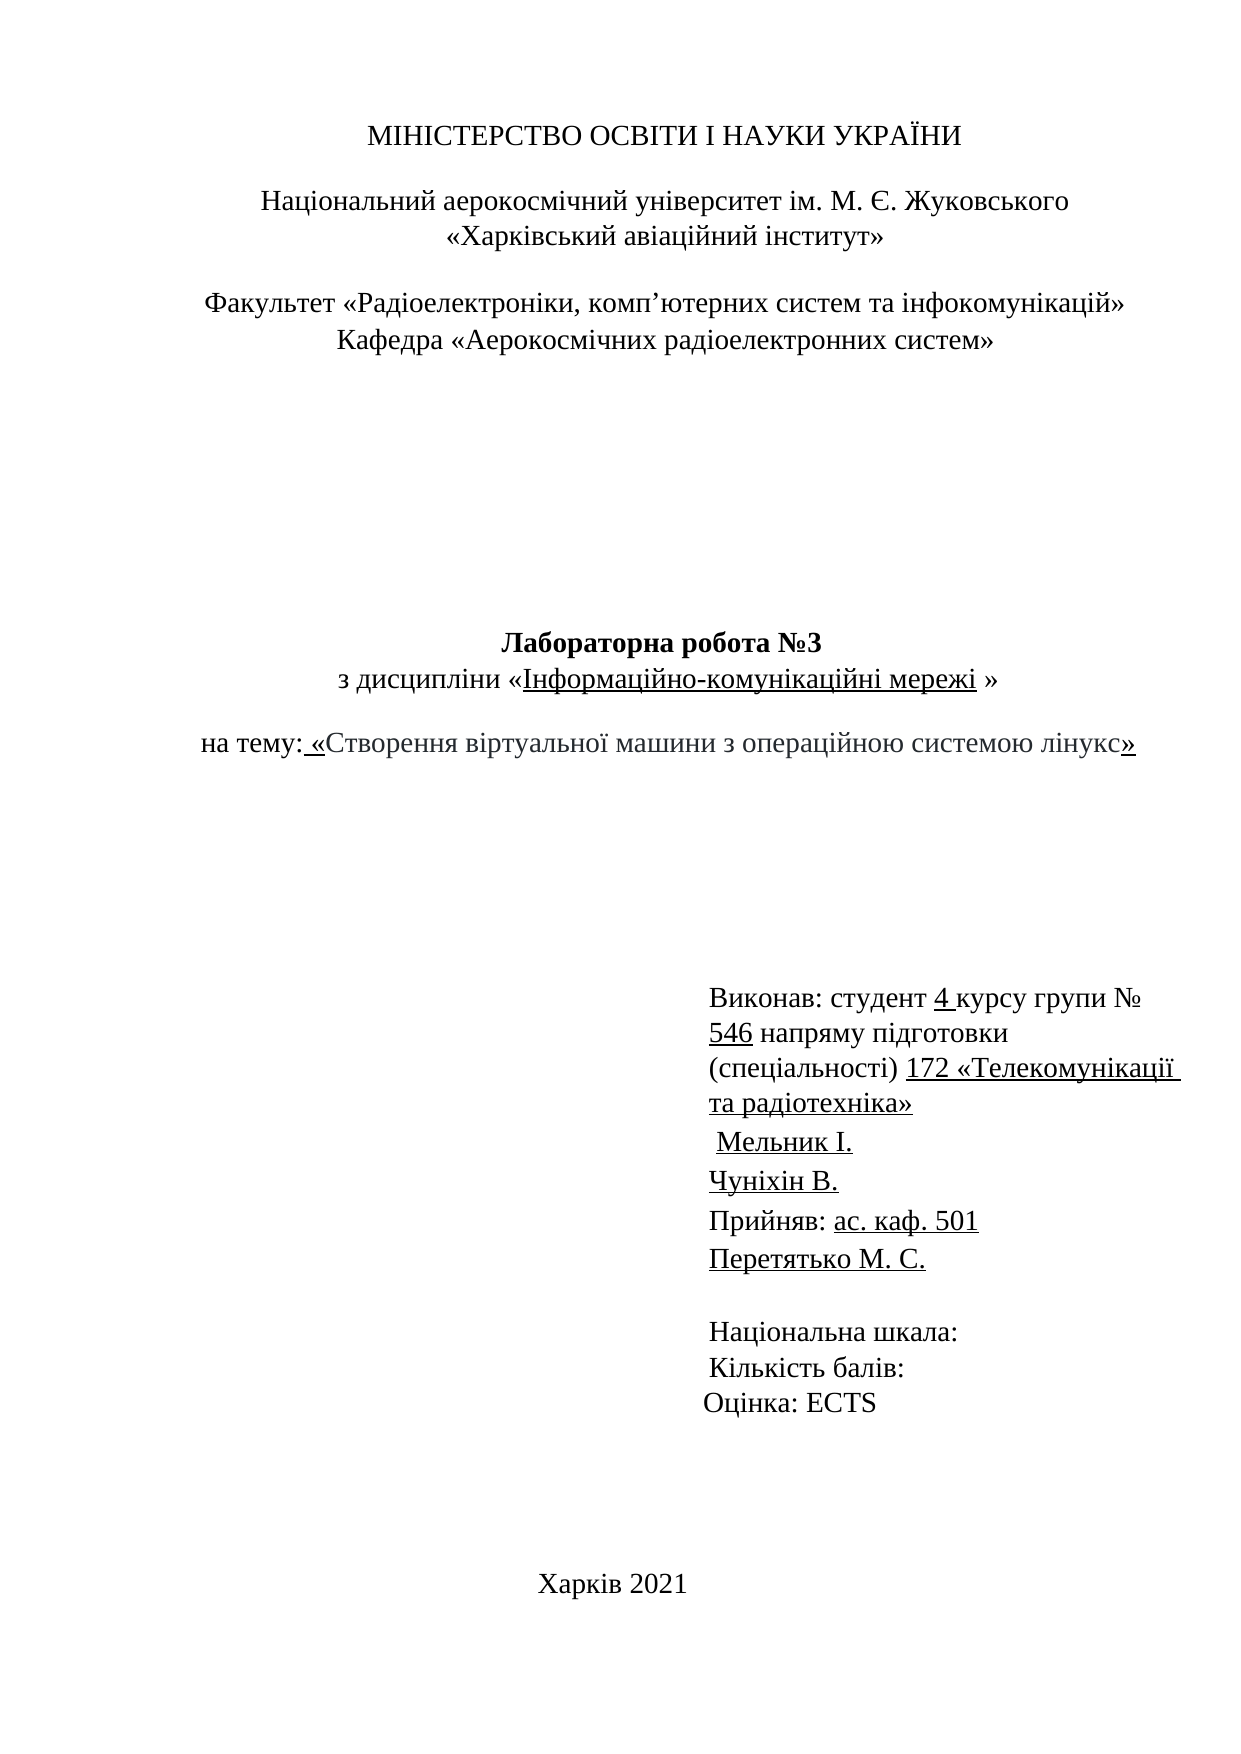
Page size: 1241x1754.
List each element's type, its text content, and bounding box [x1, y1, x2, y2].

text Оцінка: ECTS [399, 1385, 1181, 1419]
text Лабораторна робота №3 [177, 625, 1146, 658]
text Перетятько М. С. [709, 1241, 1181, 1274]
text Факультет «Радіоелектроніки, комп’ютерних систем та інфокомунікацій» Кафедра «Аерокосмічних радіоелектронних систем» [177, 285, 1153, 357]
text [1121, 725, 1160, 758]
text МІНІСТЕРСТВО ОСВІТИ І НАУКИ УКРАЇНИ [176, 118, 1153, 152]
text Чуніхін В. [709, 1163, 1181, 1196]
text Харків 2021 [177, 1566, 1048, 1600]
text Національна шкала: [709, 1314, 1181, 1348]
text на тему: «Створення віртуальної машини з операційною системою лінукс» [176, 725, 325, 758]
text Кількість балів: [709, 1350, 1181, 1383]
text Національний аерокосмічний університет ім. М. Є. Жуковського «Харківський авіаційний інститут» [177, 183, 1153, 252]
text Мельник І. [709, 1124, 1181, 1157]
text Прийняв: ас. каф. 501 [709, 1202, 1181, 1237]
text з дисципліни «Інформаційно-комунікаційні мережі » [176, 661, 1160, 695]
text Виконав: студент 4 курсу групи № 546 напряму підготовки (спеціальності) 172 «Телекомунікації та радіотехніка» [709, 980, 1181, 1118]
